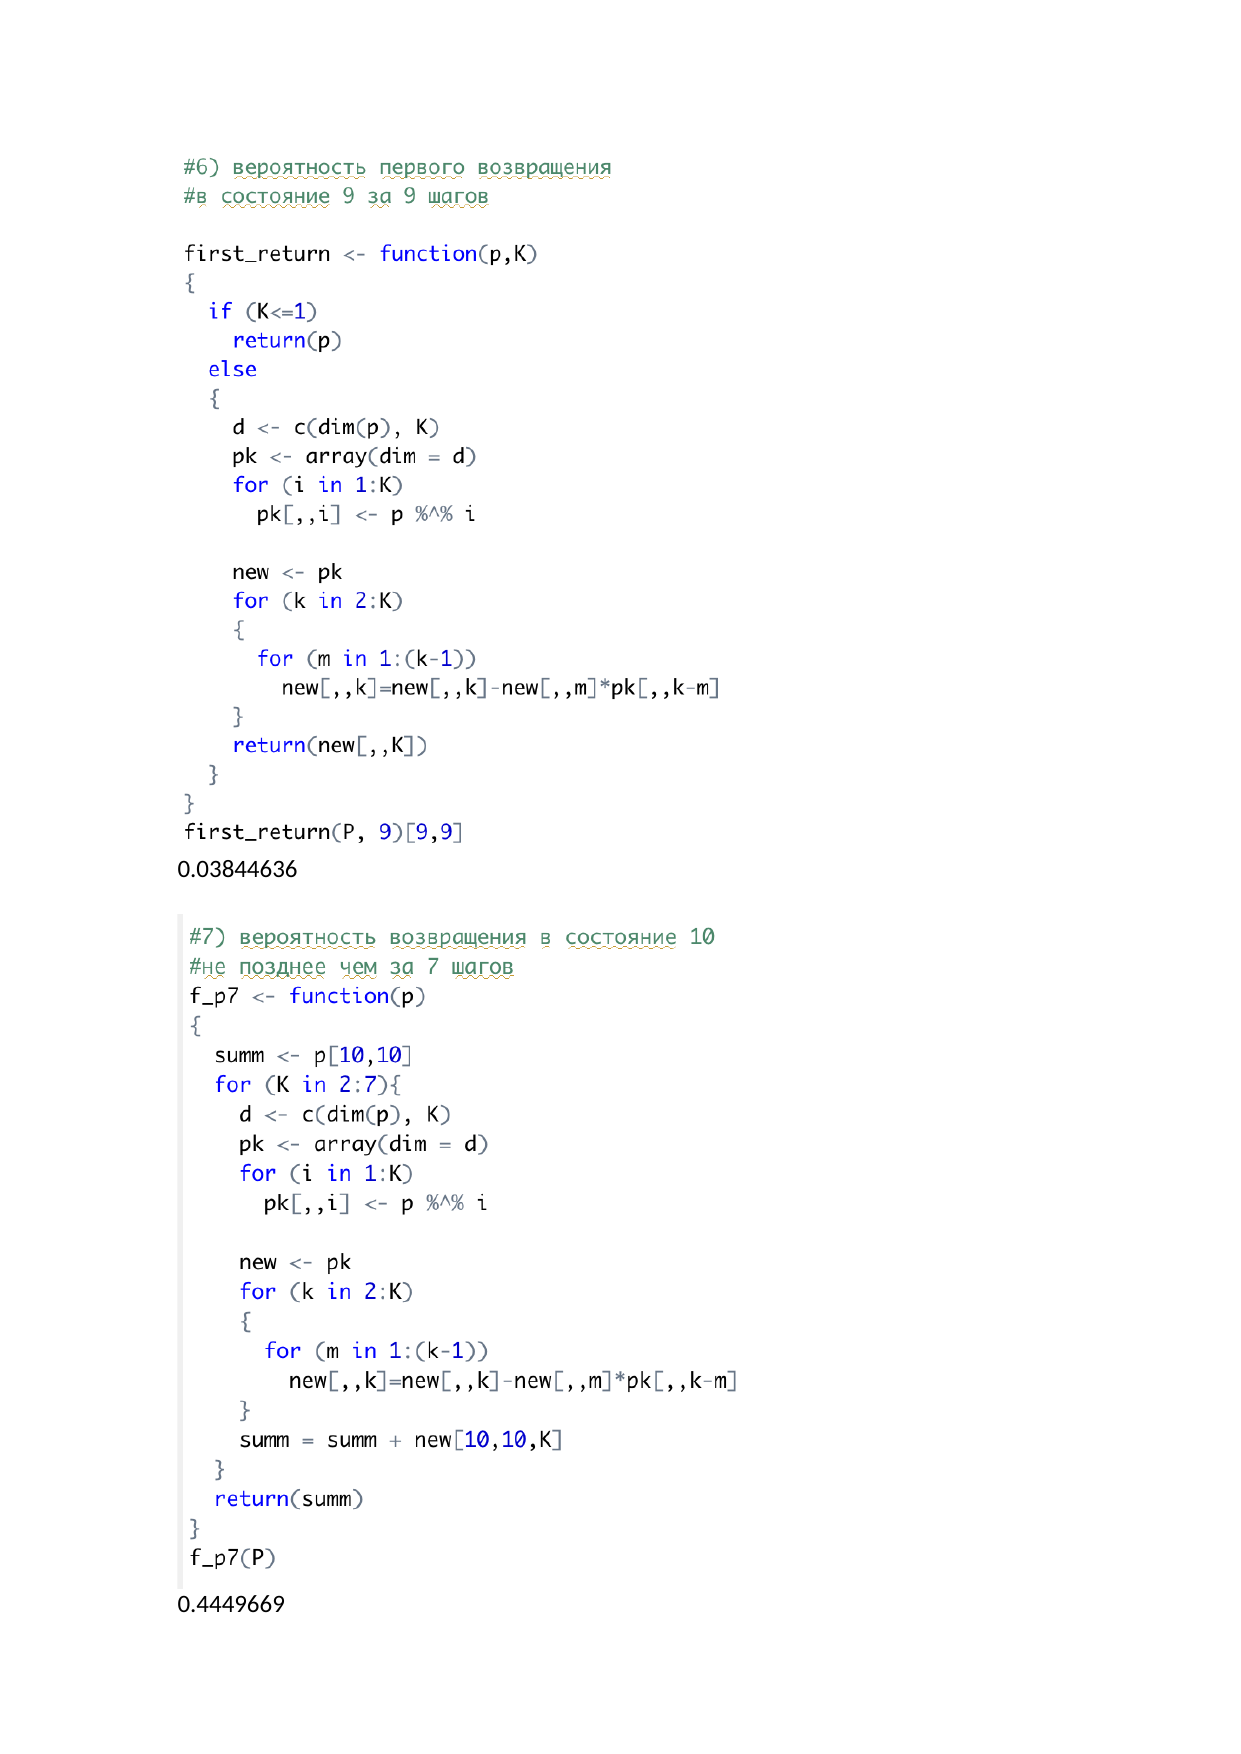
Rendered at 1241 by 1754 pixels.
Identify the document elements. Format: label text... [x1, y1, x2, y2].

text 0.03844636 [177, 853, 1152, 884]
picture [177, 914, 815, 1589]
picture [177, 148, 843, 854]
text 0.4449669 [177, 1588, 1152, 1619]
